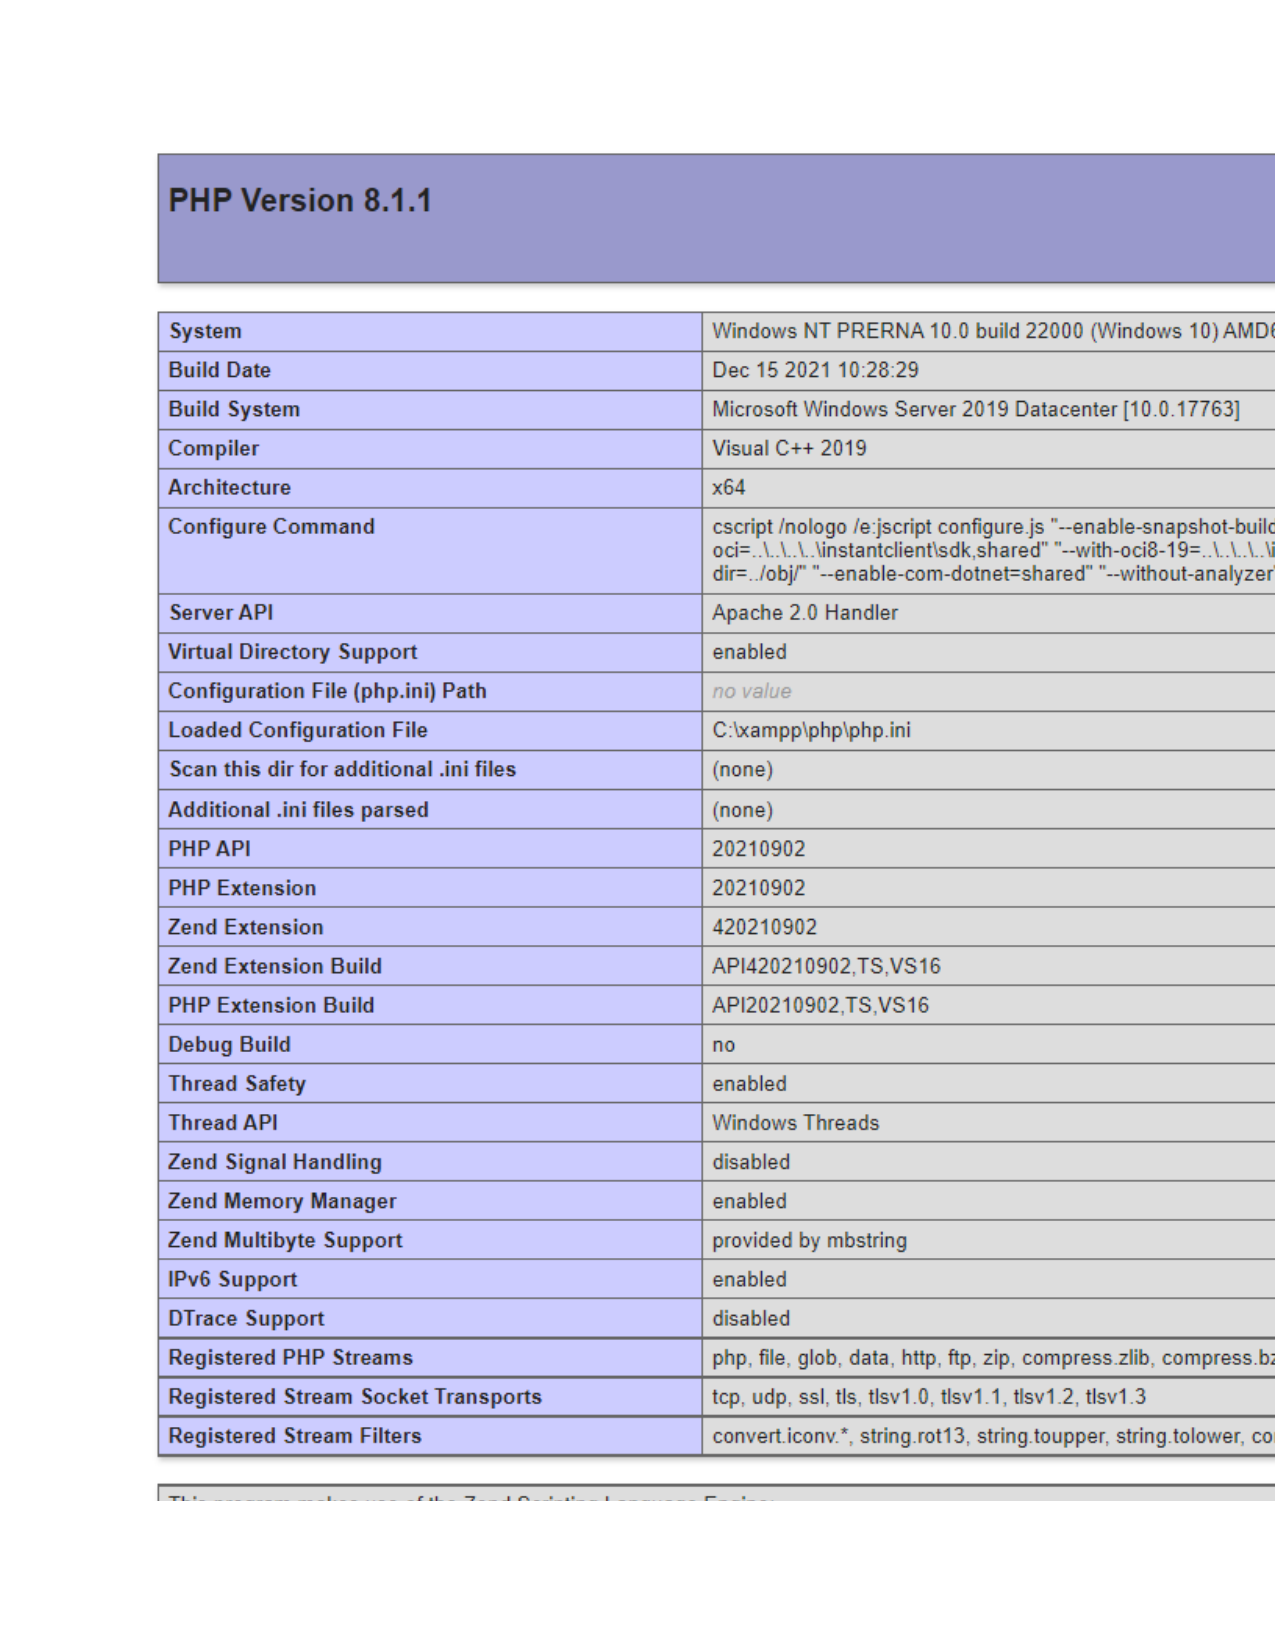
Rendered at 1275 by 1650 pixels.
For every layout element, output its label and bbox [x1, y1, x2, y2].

picture [150, 150, 1275, 1501]
